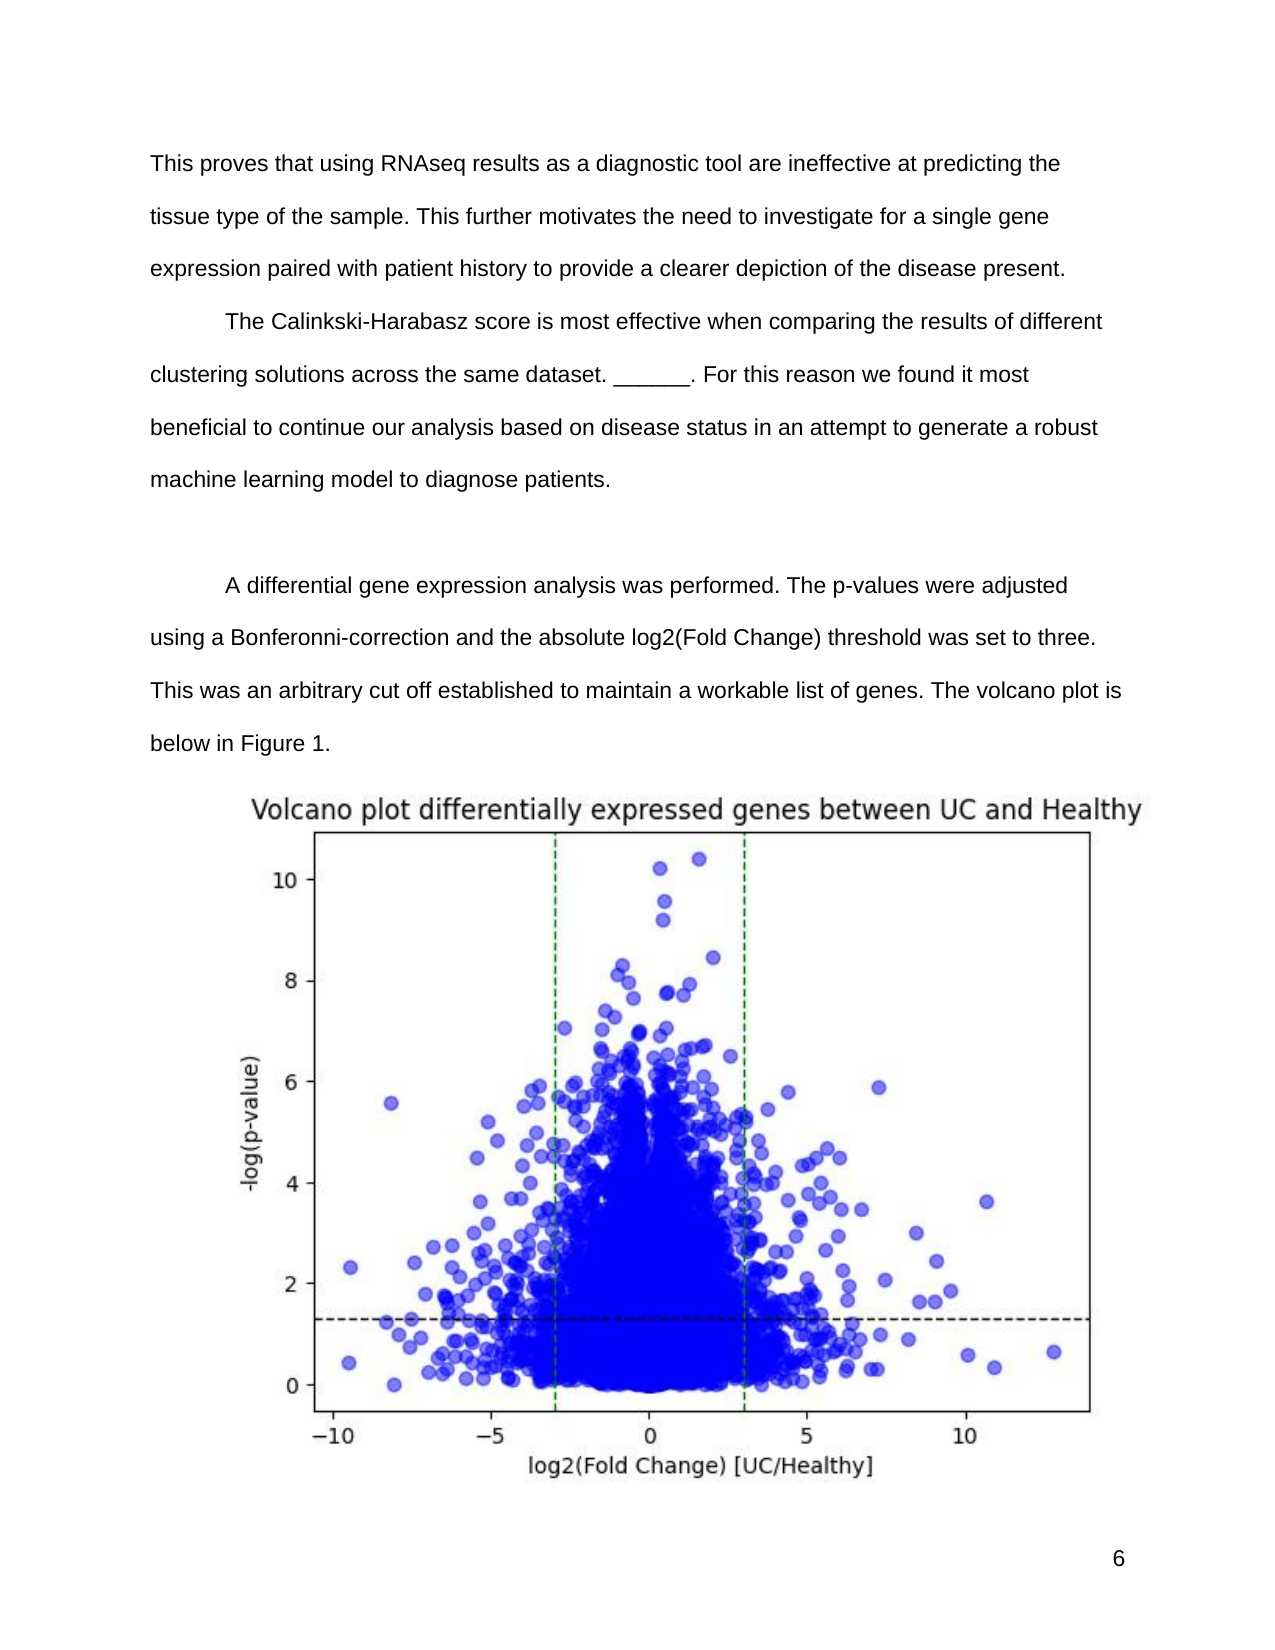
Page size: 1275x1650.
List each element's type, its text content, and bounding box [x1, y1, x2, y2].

picture [225, 782, 1166, 1494]
text The Calinkski-Harabasz score is most effective when comparing the results of different clustering solutions across the same dataset. ______. For this reason we found it most beneficial to continue our analysis based on disease status in an attempt to generate a robust machine learning model to diagnose patients. [150, 308, 1125, 493]
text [150, 150, 1125, 282]
text A differential gene expression analysis was performed. The p-values were adjusted using a Bonferonni-correction and the absolute log2(Fold Change) threshold was set to three. This was an arbitrary cut off established to maintain a workable list of genes. The volcano plot is below in Figure 1. [150, 572, 1125, 756]
